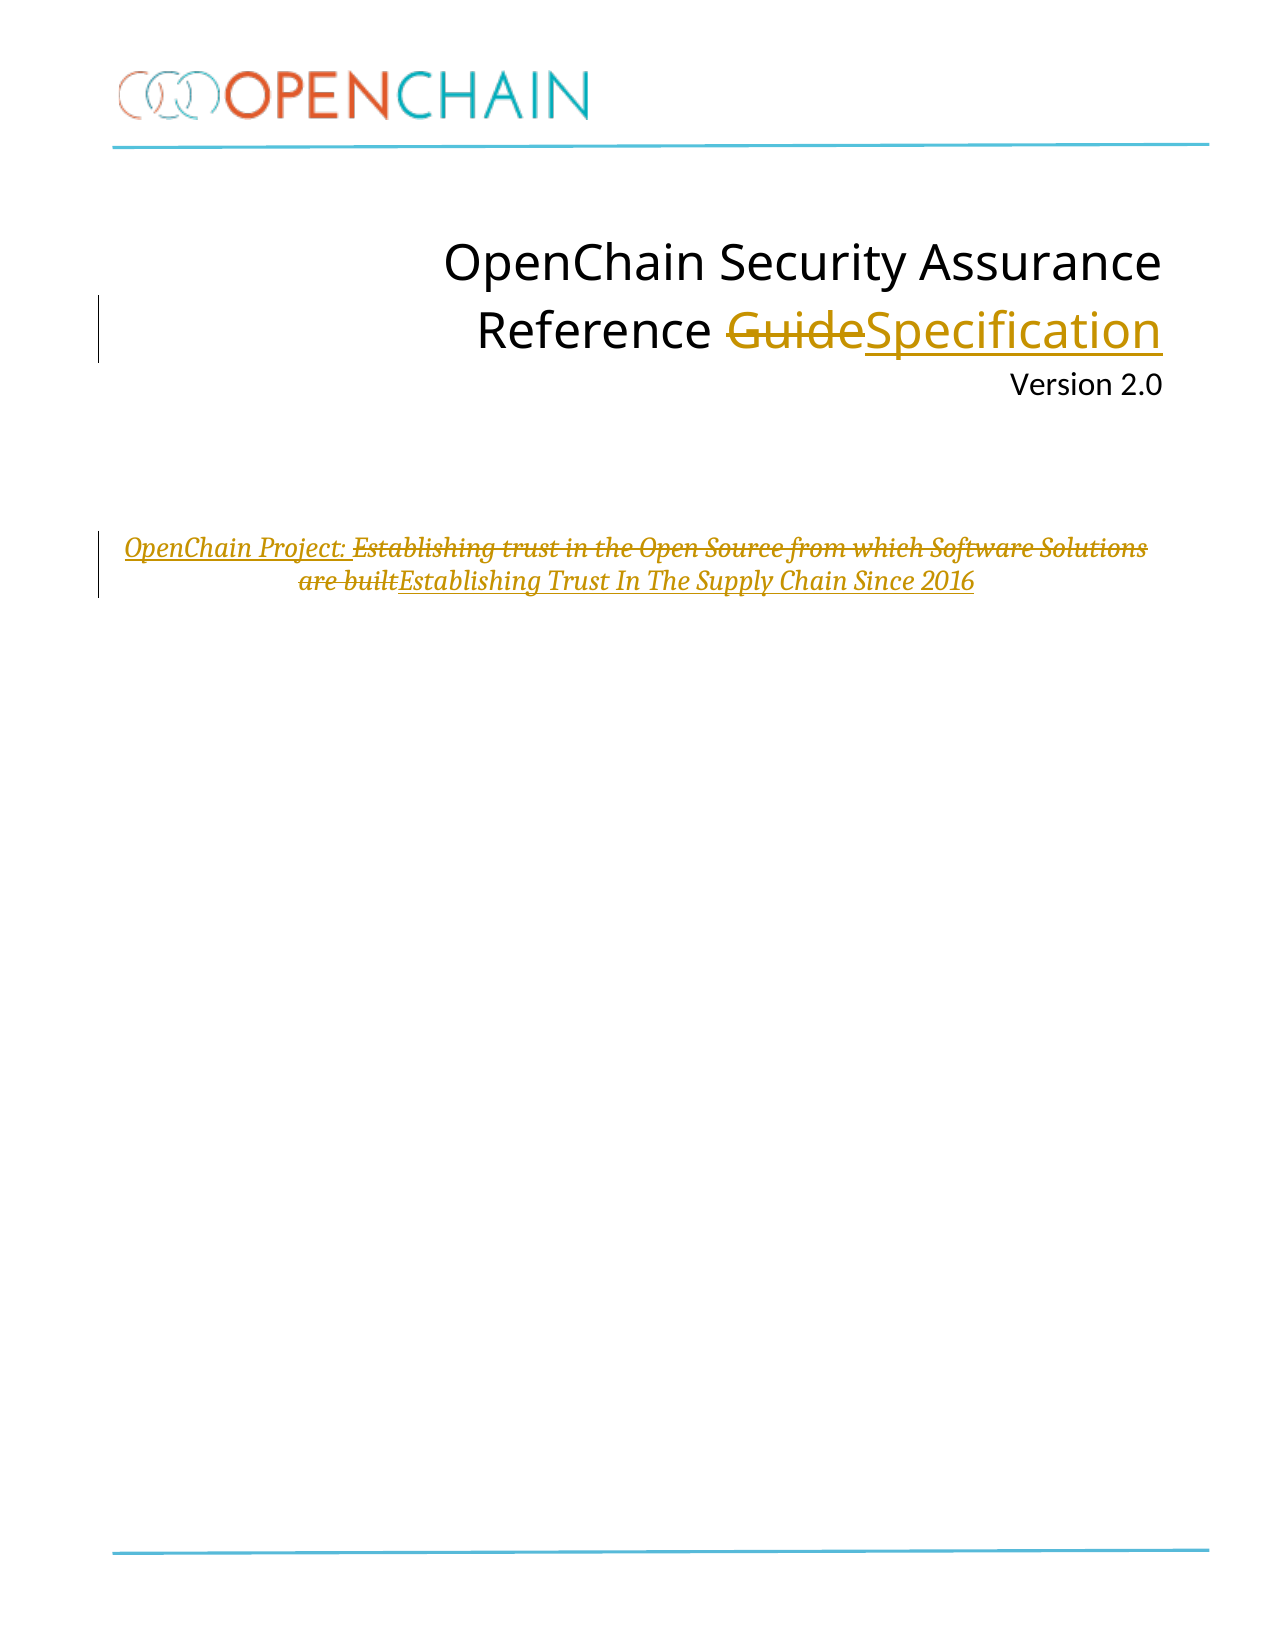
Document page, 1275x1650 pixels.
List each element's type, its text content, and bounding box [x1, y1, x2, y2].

text Version 2.0 [112, 363, 1162, 404]
text OpenChain Security Assurance [112, 227, 1162, 295]
picture [118, 70, 588, 120]
text Reference [112, 295, 1162, 363]
